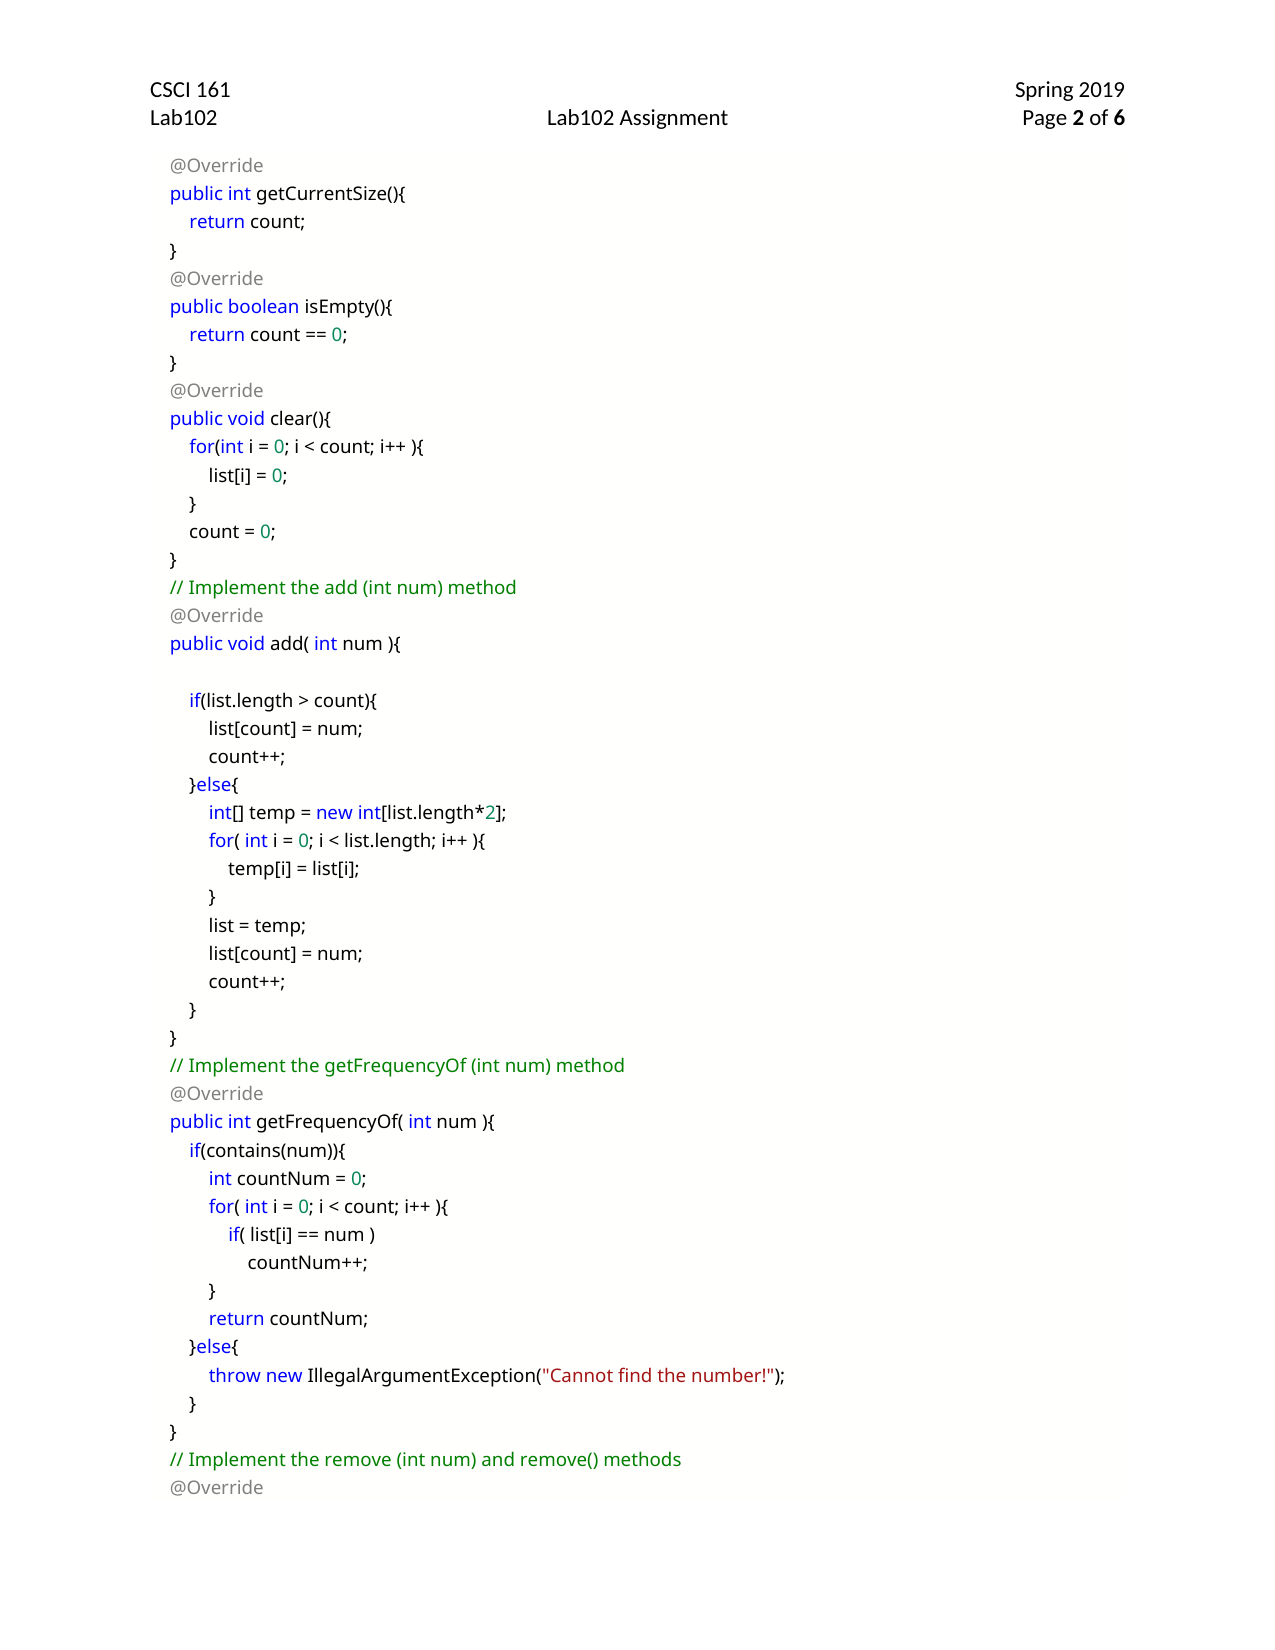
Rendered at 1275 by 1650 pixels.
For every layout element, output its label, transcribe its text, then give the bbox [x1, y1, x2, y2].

text list[i] = 0; [150, 459, 1125, 487]
text return countNum; [150, 1303, 1125, 1331]
text } [150, 487, 1125, 516]
text public boolean isEmpty(){ [150, 291, 1125, 319]
text list = temp; [150, 909, 1125, 937]
text throw new IllegalArgumentException("Cannot find the number!"); [150, 1359, 1125, 1387]
text public int getFrequencyOf( int num ){ [150, 1106, 1125, 1134]
text @Override [150, 262, 1125, 291]
text count++; [150, 741, 1125, 769]
text for( int i = 0; i < list.length; i++ ){ [150, 825, 1125, 853]
text return count == 0; [150, 319, 1125, 347]
text count = 0; [150, 516, 1125, 544]
text int[] temp = new int[list.length*2]; [150, 797, 1125, 825]
text if( list[i] == num ) [150, 1219, 1125, 1247]
text } [150, 347, 1125, 375]
text return count; [150, 206, 1125, 234]
text if(list.length > count){ [150, 684, 1125, 712]
text public int getCurrentSize(){ [150, 178, 1125, 206]
text } [150, 1416, 1125, 1444]
text } [150, 881, 1125, 909]
text for( int i = 0; i < count; i++ ){ [150, 1191, 1125, 1219]
text temp[i] = list[i]; [150, 853, 1125, 881]
text @Override [150, 375, 1125, 403]
text // Implement the add (int num) method [150, 572, 1125, 600]
text for(int i = 0; i < count; i++ ){ [150, 431, 1125, 459]
text // Implement the remove (int num) and remove() methods [150, 1444, 1125, 1472]
text } [150, 234, 1125, 262]
text count++; [150, 966, 1125, 994]
text @Override [150, 1078, 1125, 1106]
text } [150, 994, 1125, 1022]
text } [150, 544, 1125, 572]
text @Override [150, 600, 1125, 628]
text } [150, 1275, 1125, 1303]
text } [150, 1387, 1125, 1416]
text countNum++; [150, 1247, 1125, 1275]
text @Override [150, 150, 1125, 178]
text // Implement the getFrequencyOf (int num) method [150, 1050, 1125, 1078]
text @Override [150, 1472, 1125, 1500]
text }else{ [150, 769, 1125, 797]
text list[count] = num; [150, 712, 1125, 741]
text } [150, 1022, 1125, 1050]
text list[count] = num; [150, 937, 1125, 966]
text public void clear(){ [150, 403, 1125, 431]
text int countNum = 0; [150, 1162, 1125, 1191]
text if(contains(num)){ [150, 1134, 1125, 1162]
text }else{ [150, 1331, 1125, 1359]
text public void add( int num ){ [150, 628, 1125, 656]
